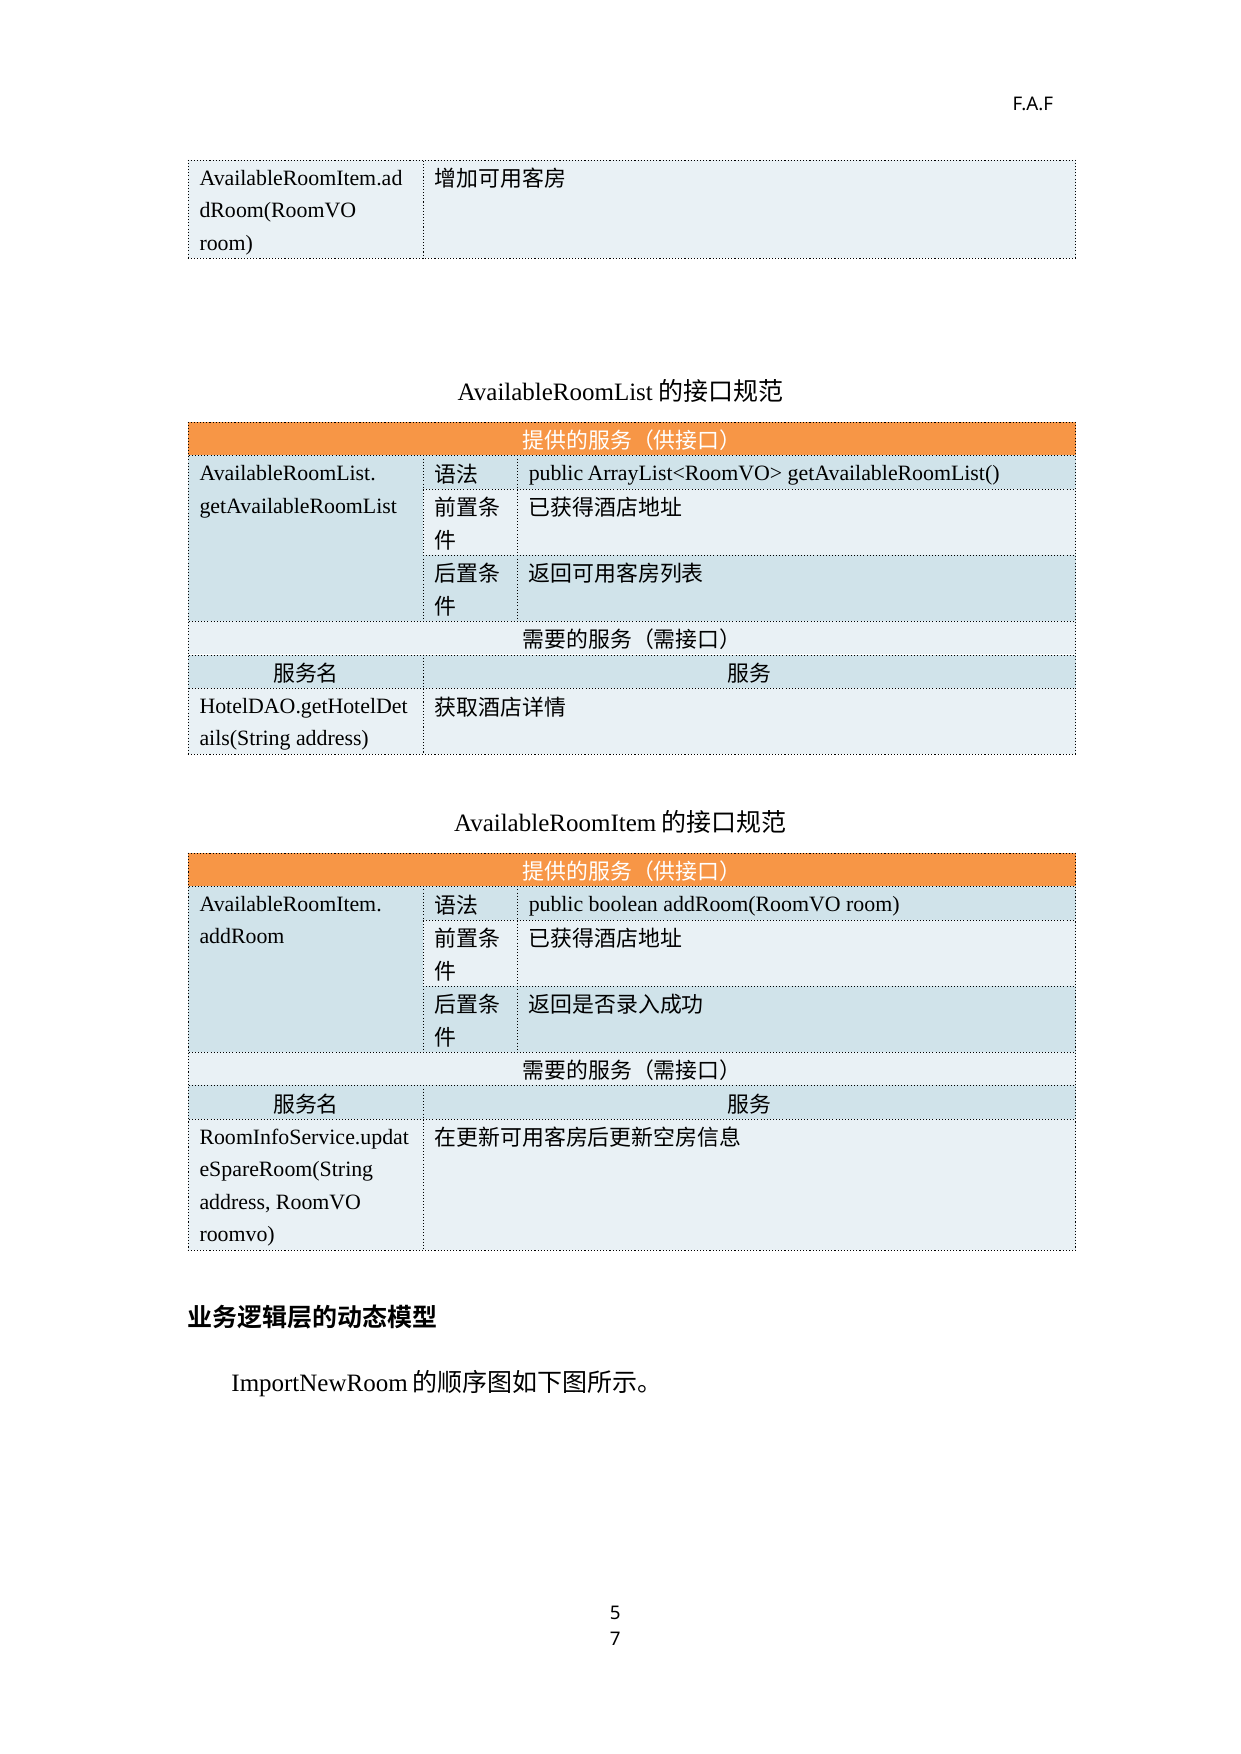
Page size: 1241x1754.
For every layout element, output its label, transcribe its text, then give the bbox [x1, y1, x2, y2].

table_cell 返回是否录入成功 [517, 986, 1076, 1052]
table_cell public ArrayList<RoomVO> getAvailableRoomList() [517, 455, 1076, 489]
table_cell HotelDAO.getHotelDetails(String address) [188, 688, 423, 754]
table_cell 语法 [423, 455, 517, 489]
table_cell AvailableRoomItem.addRoom(RoomVO room) [188, 160, 423, 258]
table_cell AvailableRoomList. getAvailableRoomList [188, 455, 423, 621]
table_cell public boolean addRoom(RoomVO room) [517, 886, 1076, 920]
table_cell 后置条件 [423, 555, 517, 621]
table_cell 在更新可用客房后更新空房信息 [423, 1119, 1076, 1250]
text 业务逻辑层的动态模型 [187, 1283, 1053, 1348]
table_cell 服务名 [188, 655, 423, 688]
table_cell 已获得酒店地址 [517, 920, 1076, 986]
text AvailableRoomItem的接口规范 [187, 788, 1053, 853]
table_cell RoomInfoService.updateSpareRoom(String address, RoomVO roomvo) [188, 1119, 423, 1250]
table_cell 需要的服务（需接口） [188, 1052, 1076, 1085]
table_cell 前置条件 [423, 920, 517, 986]
table_header 提供的服务（供接口） [188, 853, 1076, 886]
table_cell 服务名 [188, 1085, 423, 1119]
table_cell 增加可用客房 [423, 160, 1076, 258]
table_header 提供的服务（供接口） [188, 422, 1076, 455]
table_cell 服务 [423, 655, 1076, 688]
text AvailableRoomList的接口规范 [187, 357, 1053, 422]
table_cell 后置条件 [423, 986, 517, 1052]
table_cell 语法 [423, 886, 517, 920]
text ImportNewRoom的顺序图如下图所示。 [187, 1348, 1053, 1413]
table_cell 获取酒店详情 [423, 688, 1076, 754]
table_cell 返回可用客房列表 [517, 555, 1076, 621]
table_cell 服务 [423, 1085, 1076, 1119]
table_cell 需要的服务（需接口） [188, 621, 1076, 654]
table_cell 已获得酒店地址 [517, 489, 1076, 555]
table_cell AvailableRoomItem. addRoom [188, 886, 423, 1052]
table_cell 前置条件 [423, 489, 517, 555]
